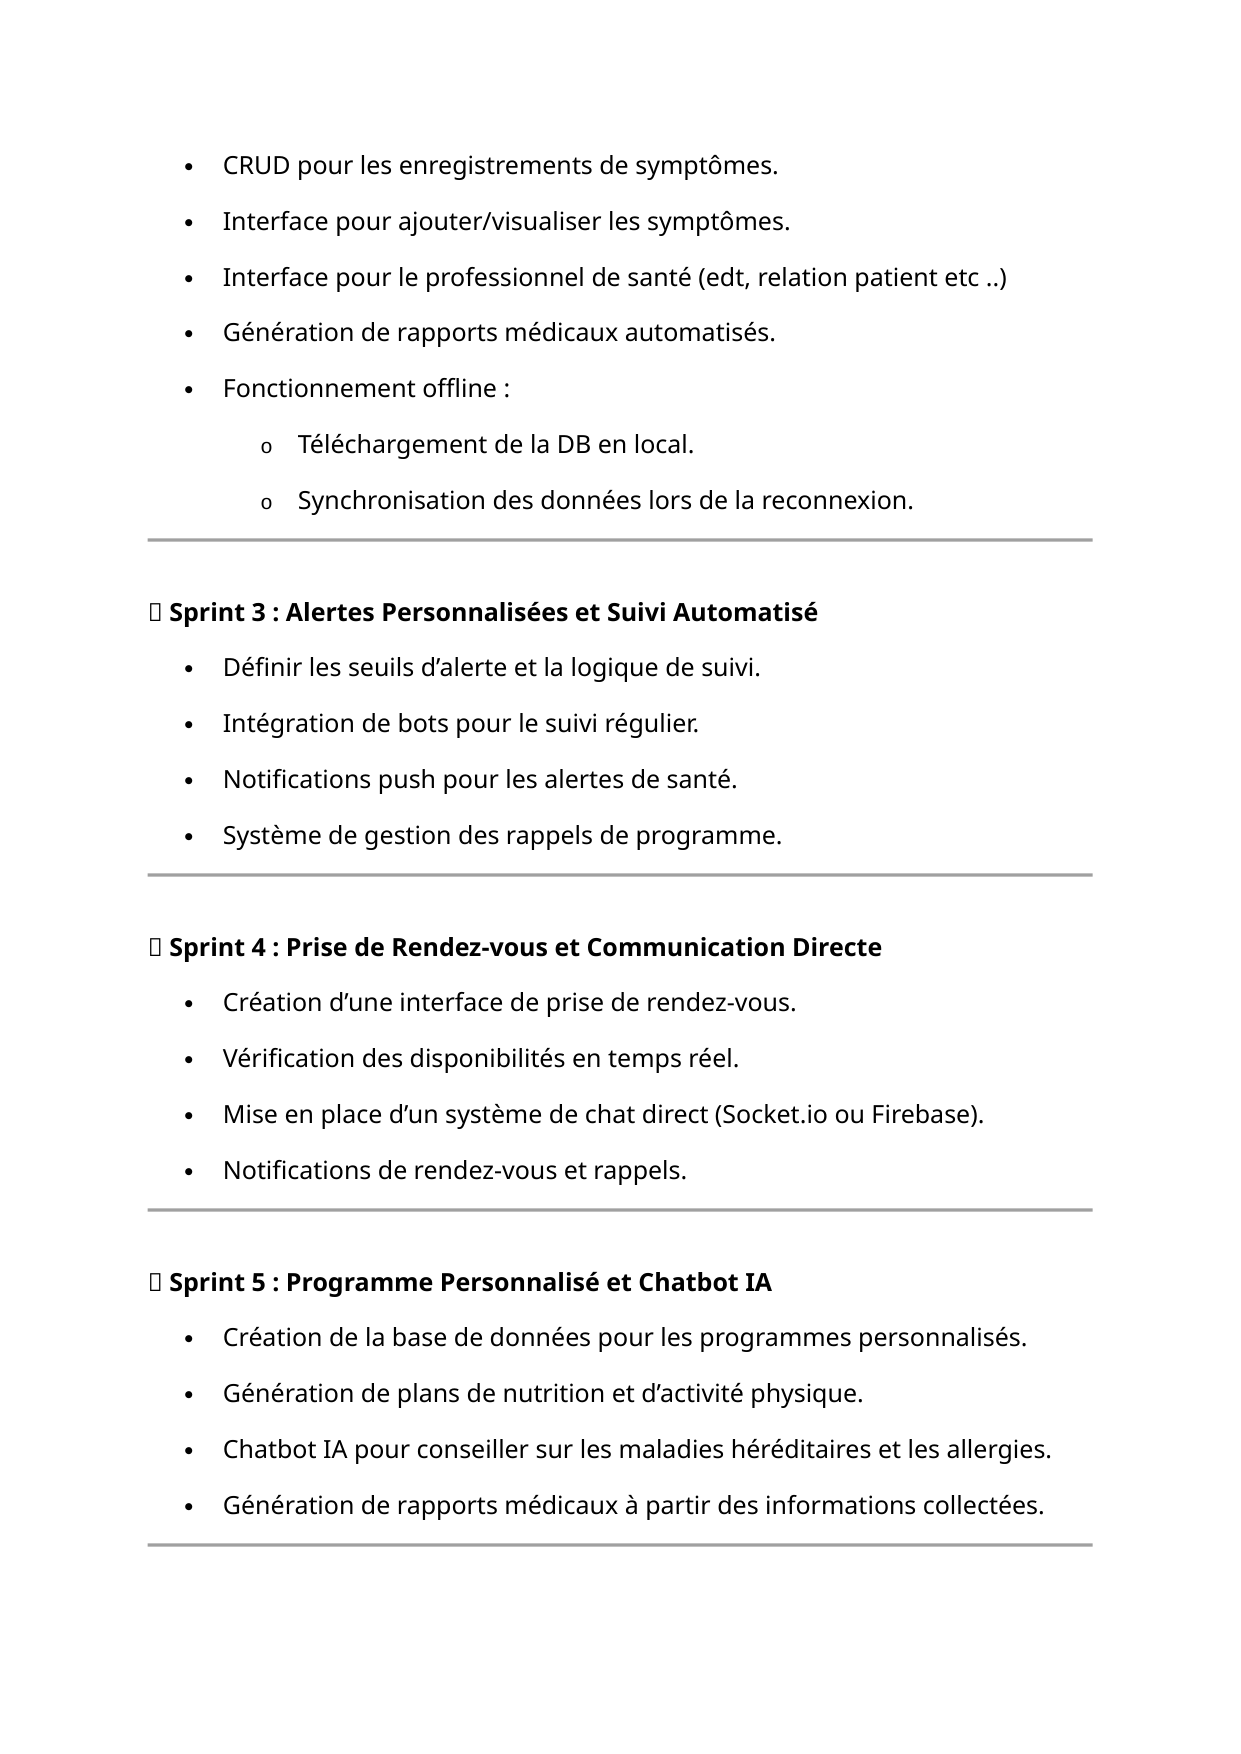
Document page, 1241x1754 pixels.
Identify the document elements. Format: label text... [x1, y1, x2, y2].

list Définir les seuils d’alerte et la logique de suivi. [185, 650, 1093, 684]
list Téléchargement de la DB en local. [260, 427, 1093, 461]
list Génération de rapports médicaux automatisés. [185, 315, 1093, 349]
list Interface pour le professionnel de santé (edt, relation patient etc ..) [185, 259, 1093, 293]
list Système de gestion des rappels de programme. [185, 818, 1093, 852]
list Notifications de rendez-vous et rappels. [185, 1153, 1093, 1187]
list CRUD pour les enregistrements de symptômes. [185, 148, 1093, 182]
list Synchronisation des données lors de la reconnexion. [260, 483, 1093, 517]
list Création d’une interface de prise de rendez-vous. [185, 985, 1093, 1019]
list Génération de plans de nutrition et d’activité physique. [185, 1376, 1093, 1410]
list Génération de rapports médicaux à partir des informations collectées. [185, 1488, 1093, 1522]
list Interface pour ajouter/visualiser les symptômes. [185, 203, 1093, 237]
text 📅 Sprint 4 : Prise de Rendez-vous et Communication Directe [148, 929, 1093, 963]
text 🧠 Sprint 5 : Programme Personnalisé et Chatbot IA [148, 1264, 1093, 1298]
list Vérification des disponibilités en temps réel. [185, 1041, 1093, 1075]
text 🔔 Sprint 3 : Alertes Personnalisées et Suivi Automatisé [148, 594, 1093, 628]
list Chatbot IA pour conseiller sur les maladies héréditaires et les allergies. [185, 1432, 1093, 1466]
list Fonctionnement offline : [185, 371, 1093, 405]
list Création de la base de données pour les programmes personnalisés. [185, 1320, 1093, 1354]
list Notifications push pour les alertes de santé. [185, 762, 1093, 796]
list Mise en place d’un système de chat direct (Socket.io ou Firebase). [185, 1097, 1093, 1131]
list Intégration de bots pour le suivi régulier. [185, 706, 1093, 740]
